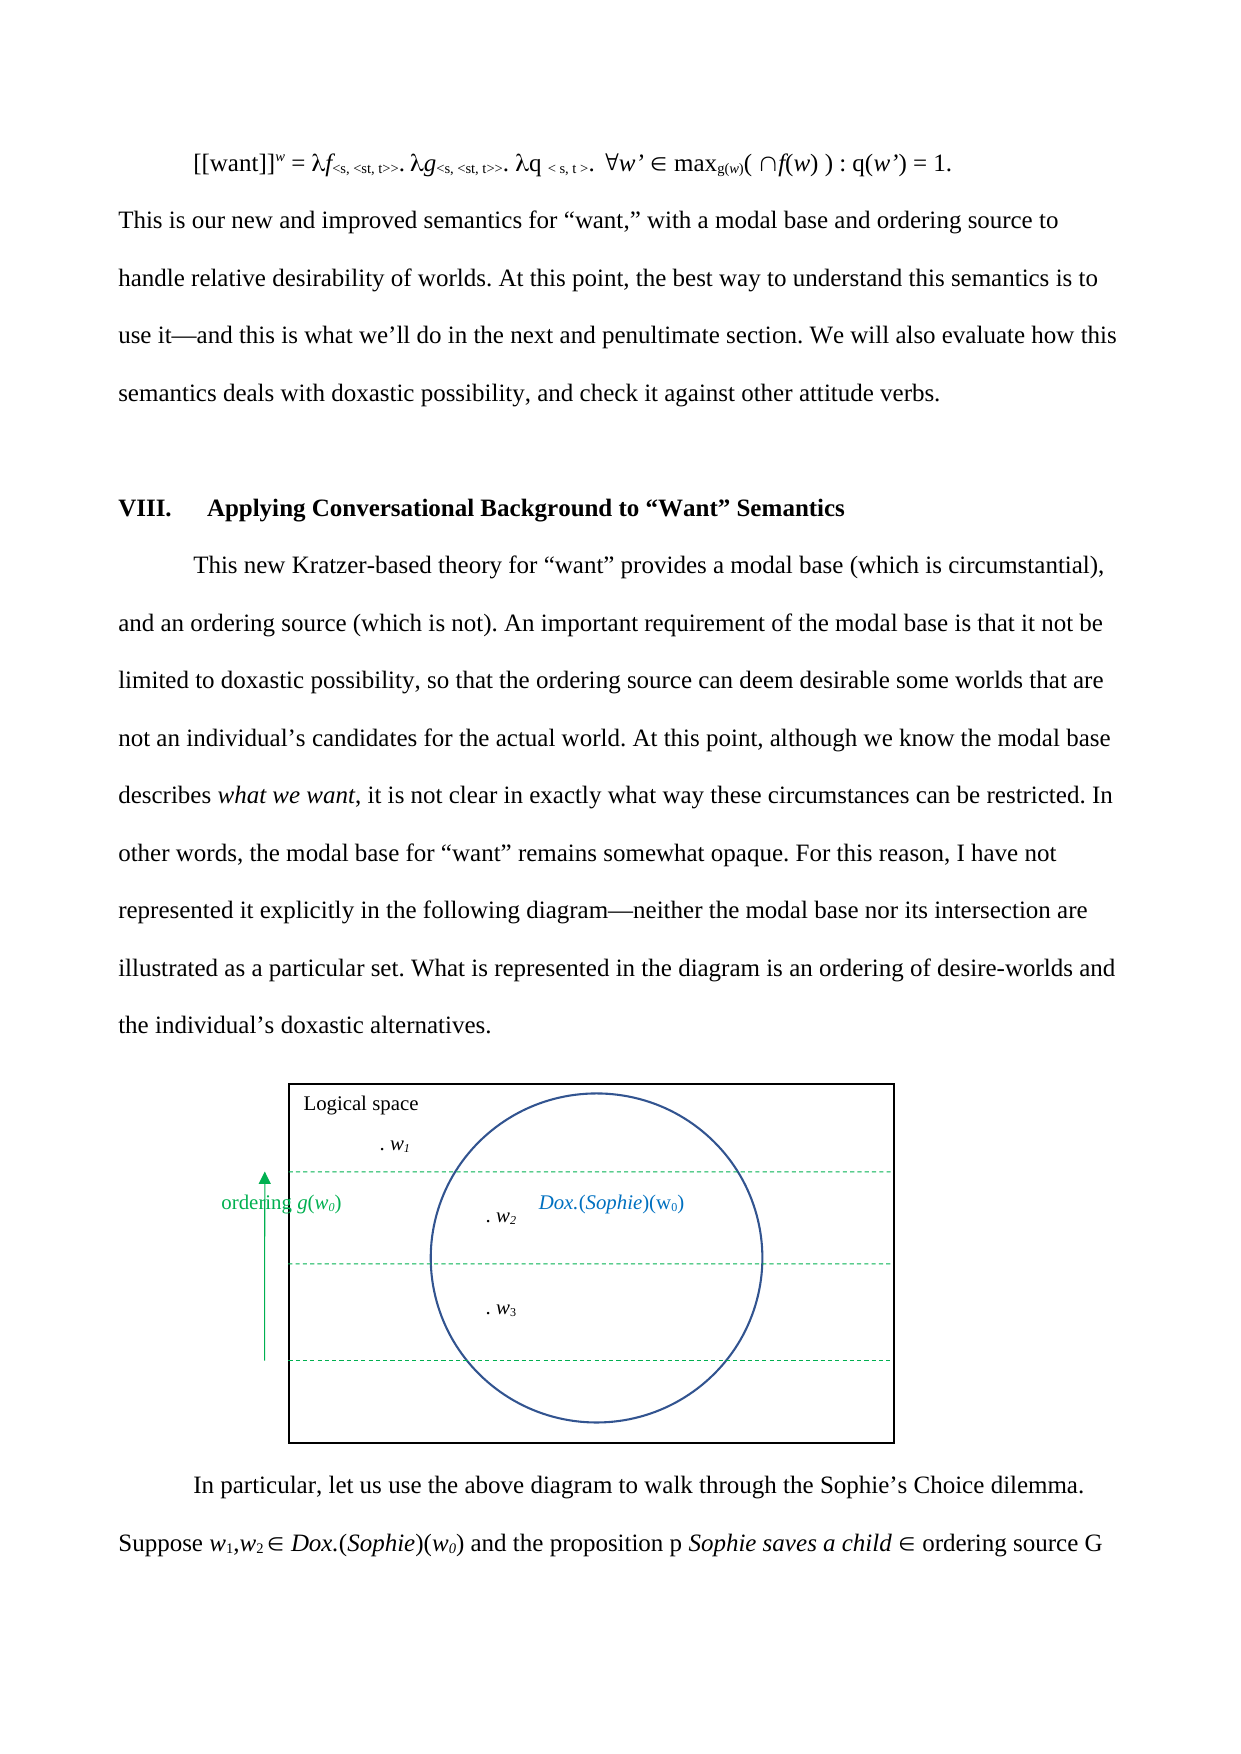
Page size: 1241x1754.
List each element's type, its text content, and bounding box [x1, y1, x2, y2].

text This is our new and improved semantics for “want,” with a modal base and ordering source to handle relative desirability of worlds. At this point, the best way to understand this semantics is to use it—and this is what we’ll do in the next and penultimate section. We will also evaluate how this semantics deals with doxastic possibility, and check it against other attitude verbs. [118, 205, 1122, 406]
list Applying Conversational Background to “Want” Semantics [118, 493, 1122, 521]
text [[want]]w = f<s, <st, t>>. g<s, <st, t>>. q < s, t >. w’ maxg(w)( f(w) ) : q(w’) = 1. [118, 148, 1122, 176]
text This new Kratzer-based theory for “want” provides a modal base (which is circumstantial), and an ordering source (which is not). An important requirement of the modal base is that it not be limited to doxastic possibility, so that the ordering source can deem desirable some worlds that are not an individual’s candidates for the actual world. At this point, although we know the modal base describes what we want, it is not clear in exactly what way these circumstances can be restricted. In other words, the modal base for “want” remains somewhat opaque. For this reason, I have not represented it explicitly in the following diagram—neither the modal base nor its intersection are illustrated as a particular set. What is represented in the diagram is an ordering of desire-worlds and the individual’s doxastic alternatives. [118, 550, 1122, 1039]
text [118, 1470, 1122, 1556]
